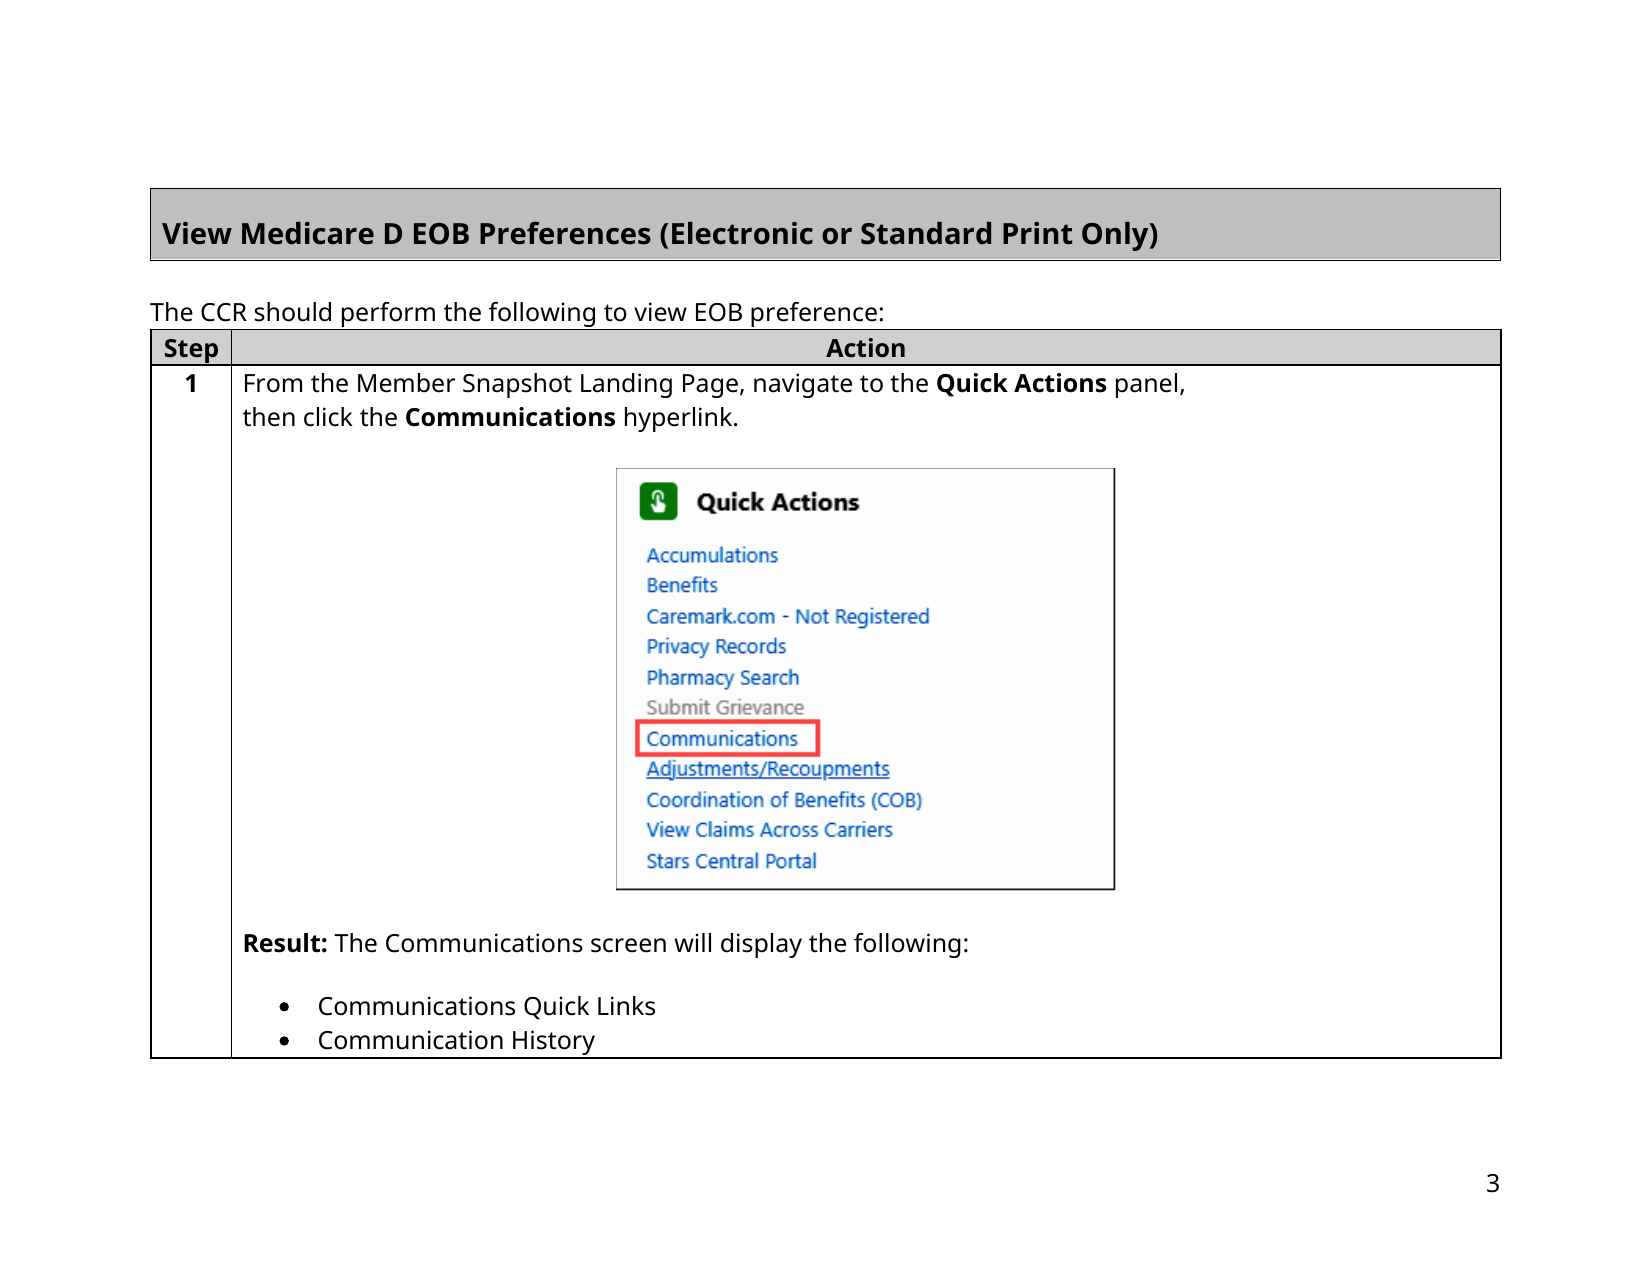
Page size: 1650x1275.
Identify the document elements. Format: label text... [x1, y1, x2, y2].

text The CCR should perform the following to view EOB preference: [150, 294, 1500, 329]
picture [616, 468, 1117, 892]
table_header Step [152, 330, 231, 364]
table_header Action [232, 330, 1500, 364]
table_cell 1 [152, 366, 231, 1057]
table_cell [232, 366, 1500, 1057]
table_header View Medicare D EOB Preferences (Electronic or Standard Print Only) [151, 189, 1500, 259]
